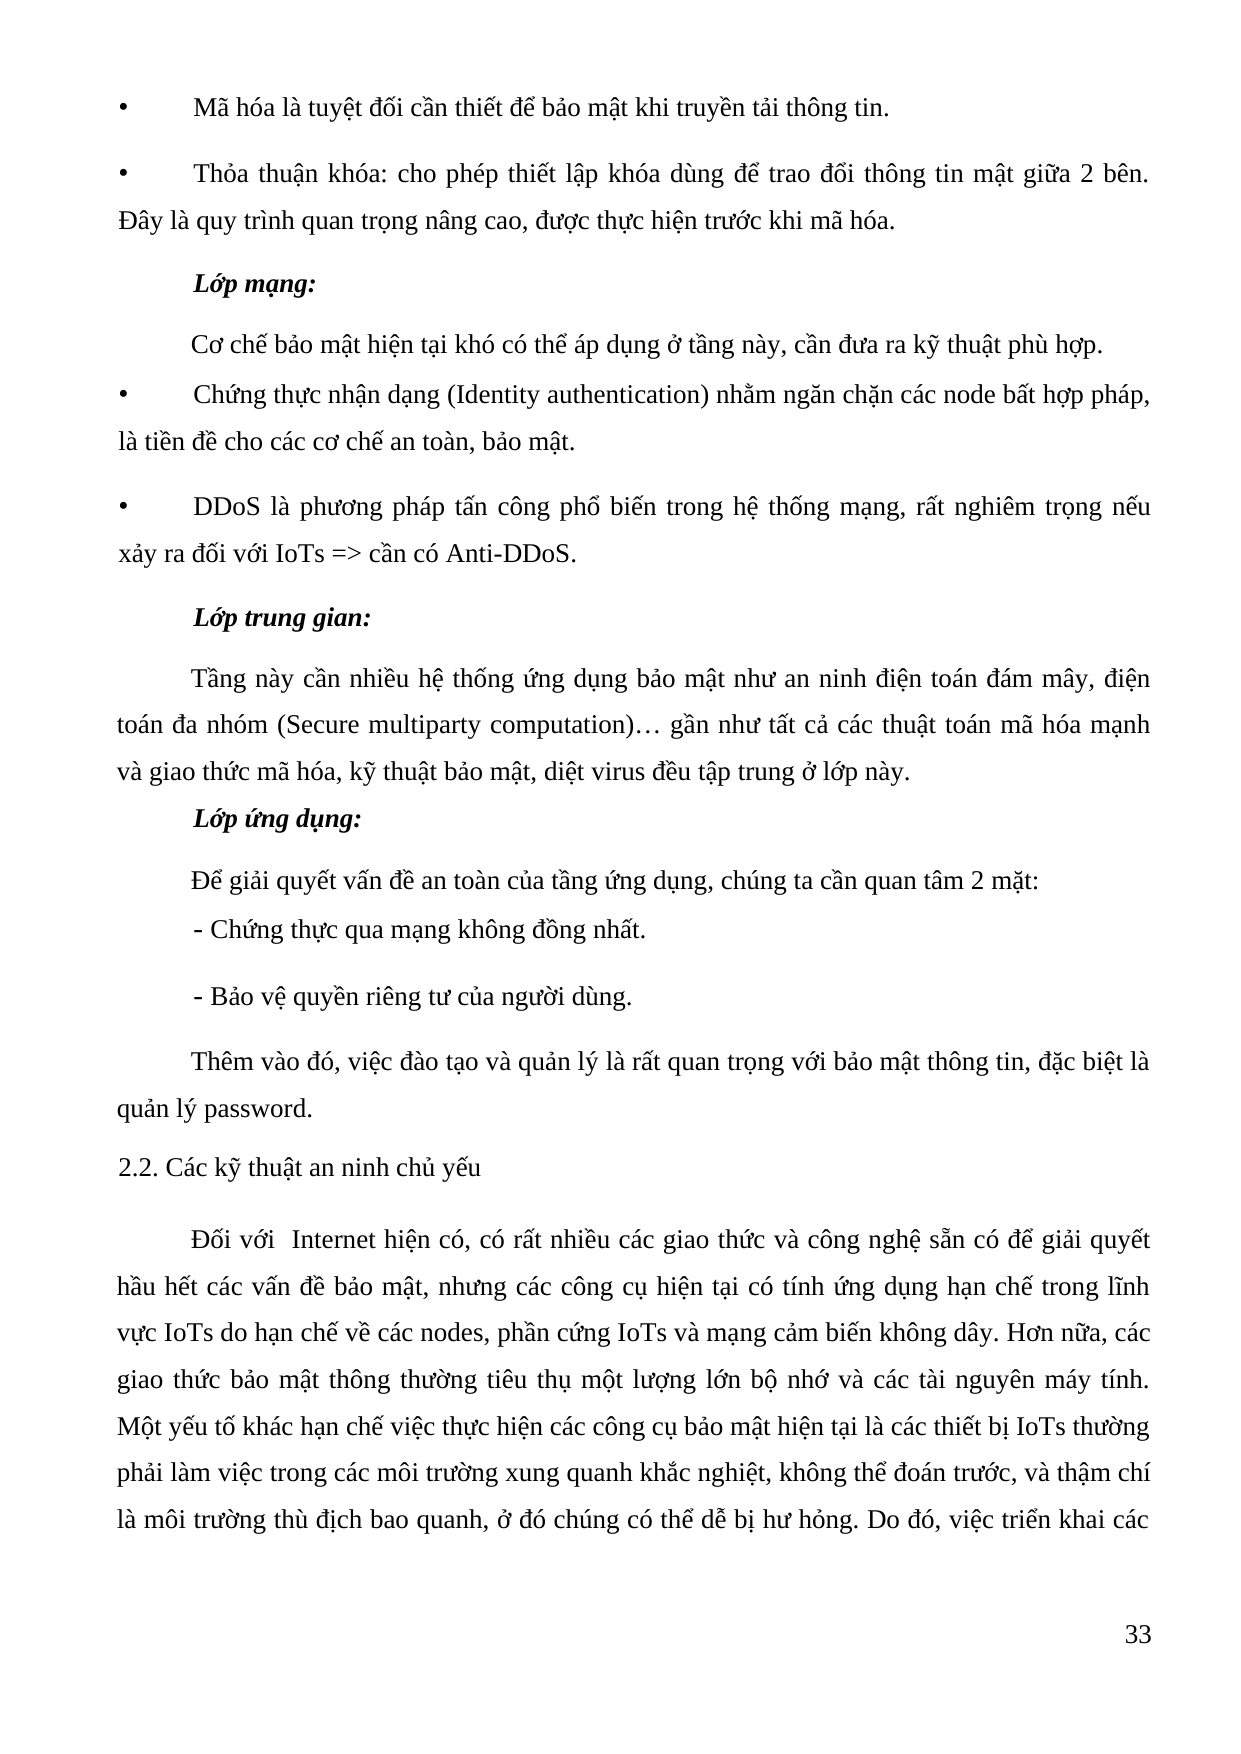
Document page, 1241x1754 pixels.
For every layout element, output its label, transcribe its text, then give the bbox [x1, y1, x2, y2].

subtitle 2.2. Các kỹ thuật an ninh chủ yếu [118, 1151, 1152, 1182]
text Lớp mạng: [193, 267, 1152, 298]
list DDoS là phương pháp tấn công phổ biến trong hệ thống mạng, rất nghiêm trọng nếu xảy ra đối với IoTs => cần có Anti-DDoS. [118, 488, 1152, 568]
text Cơ chế bảo mật hiện tại khó có thể áp dụng ở tầng này, cần đưa ra kỹ thuật phù hợp. [117, 329, 1152, 360]
text Lớp trung gian: [193, 601, 1152, 632]
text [117, 1223, 1152, 1534]
text Tầng này cần nhiều hệ thống ứng dụng bảo mật như an ninh điện toán đám mây, điện toán đa nhóm (Secure multiparty computation)… gần như tất cả các thuật toán mã hóa mạnh và giao thức mã hóa, kỹ thuật bảo mật, diệt virus đều tập trung ở lớp này. [117, 662, 1152, 786]
list Chứng thực qua mạng không đồng nhất. [193, 911, 1152, 944]
list Bảo vệ quyền riêng tư của người dùng. [193, 978, 1152, 1012]
text Để giải quyết vấn đề an toàn của tầng ứng dụng, chúng ta cần quan tâm 2 mặt: [117, 864, 1152, 895]
text Lớp ứng dụng: [193, 802, 1152, 834]
text Thêm vào đó, việc đào tạo và quản lý là rất quan trọng với bảo mật thông tin, đặc biệt là quản lý password. [117, 1045, 1152, 1123]
list Chứng thực nhận dạng (Identity authentication) nhằm ngăn chặn các node bất hợp pháp, là tiền đề cho các cơ chế an toàn, bảo mật. [118, 376, 1152, 456]
list Thỏa thuận khóa: cho phép thiết lập khóa dùng để trao đổi thông tin mật giữa 2 bên. Đây là quy trình quan trọng nâng cao, được thực hiện trước khi mã hóa. [118, 155, 1152, 235]
list Mã hóa là tuyệt đối cần thiết để bảo mật khi truyền tải thông tin. [118, 89, 1152, 122]
